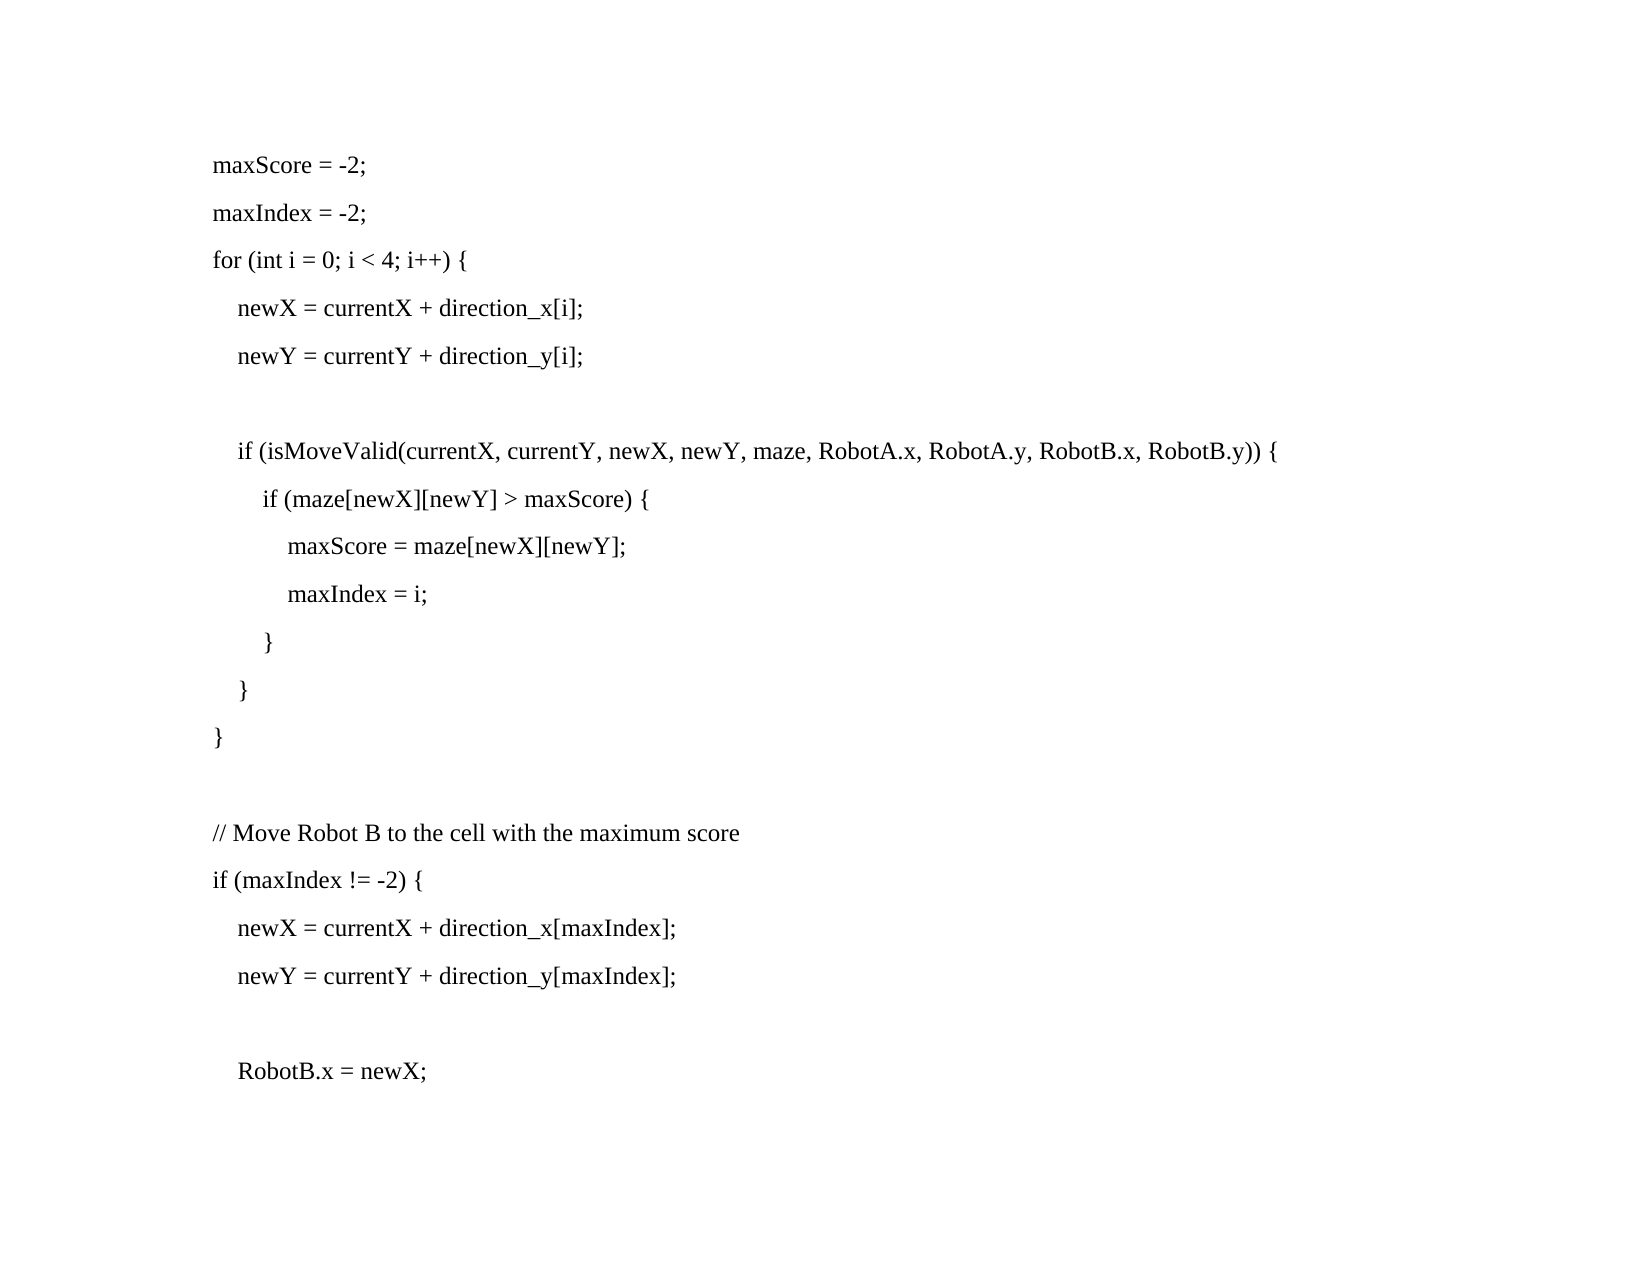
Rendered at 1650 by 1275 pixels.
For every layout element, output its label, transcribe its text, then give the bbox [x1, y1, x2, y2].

text if (maze[newX][newY] > maxScore) { [187, 484, 1500, 513]
text // Move Robot B to the cell with the maximum score [187, 818, 1500, 847]
text newX = currentX + direction_x[i]; [187, 293, 1500, 322]
text } [187, 627, 1500, 656]
text maxIndex = i; [187, 579, 1500, 608]
text for (int i = 0; i < 4; i++) { [187, 245, 1500, 274]
text } [187, 675, 1500, 703]
text newY = currentY + direction_y[maxIndex]; [187, 961, 1500, 990]
text maxScore = maze[newX][newY]; [187, 532, 1500, 560]
text if (maxIndex != -2) { [187, 866, 1500, 894]
text maxScore = -2; [187, 150, 1500, 179]
text RobotB.x = newX; [187, 1056, 1500, 1085]
text newY = currentY + direction_y[i]; [187, 341, 1500, 369]
text newX = currentX + direction_x[maxIndex]; [187, 913, 1500, 942]
text if (isMoveValid(currentX, currentY, newX, newY, maze, RobotA.x, RobotA.y, RobotB.x, RobotB.y)) { [187, 436, 1500, 465]
text maxIndex = -2; [187, 198, 1500, 226]
text } [187, 722, 1500, 751]
